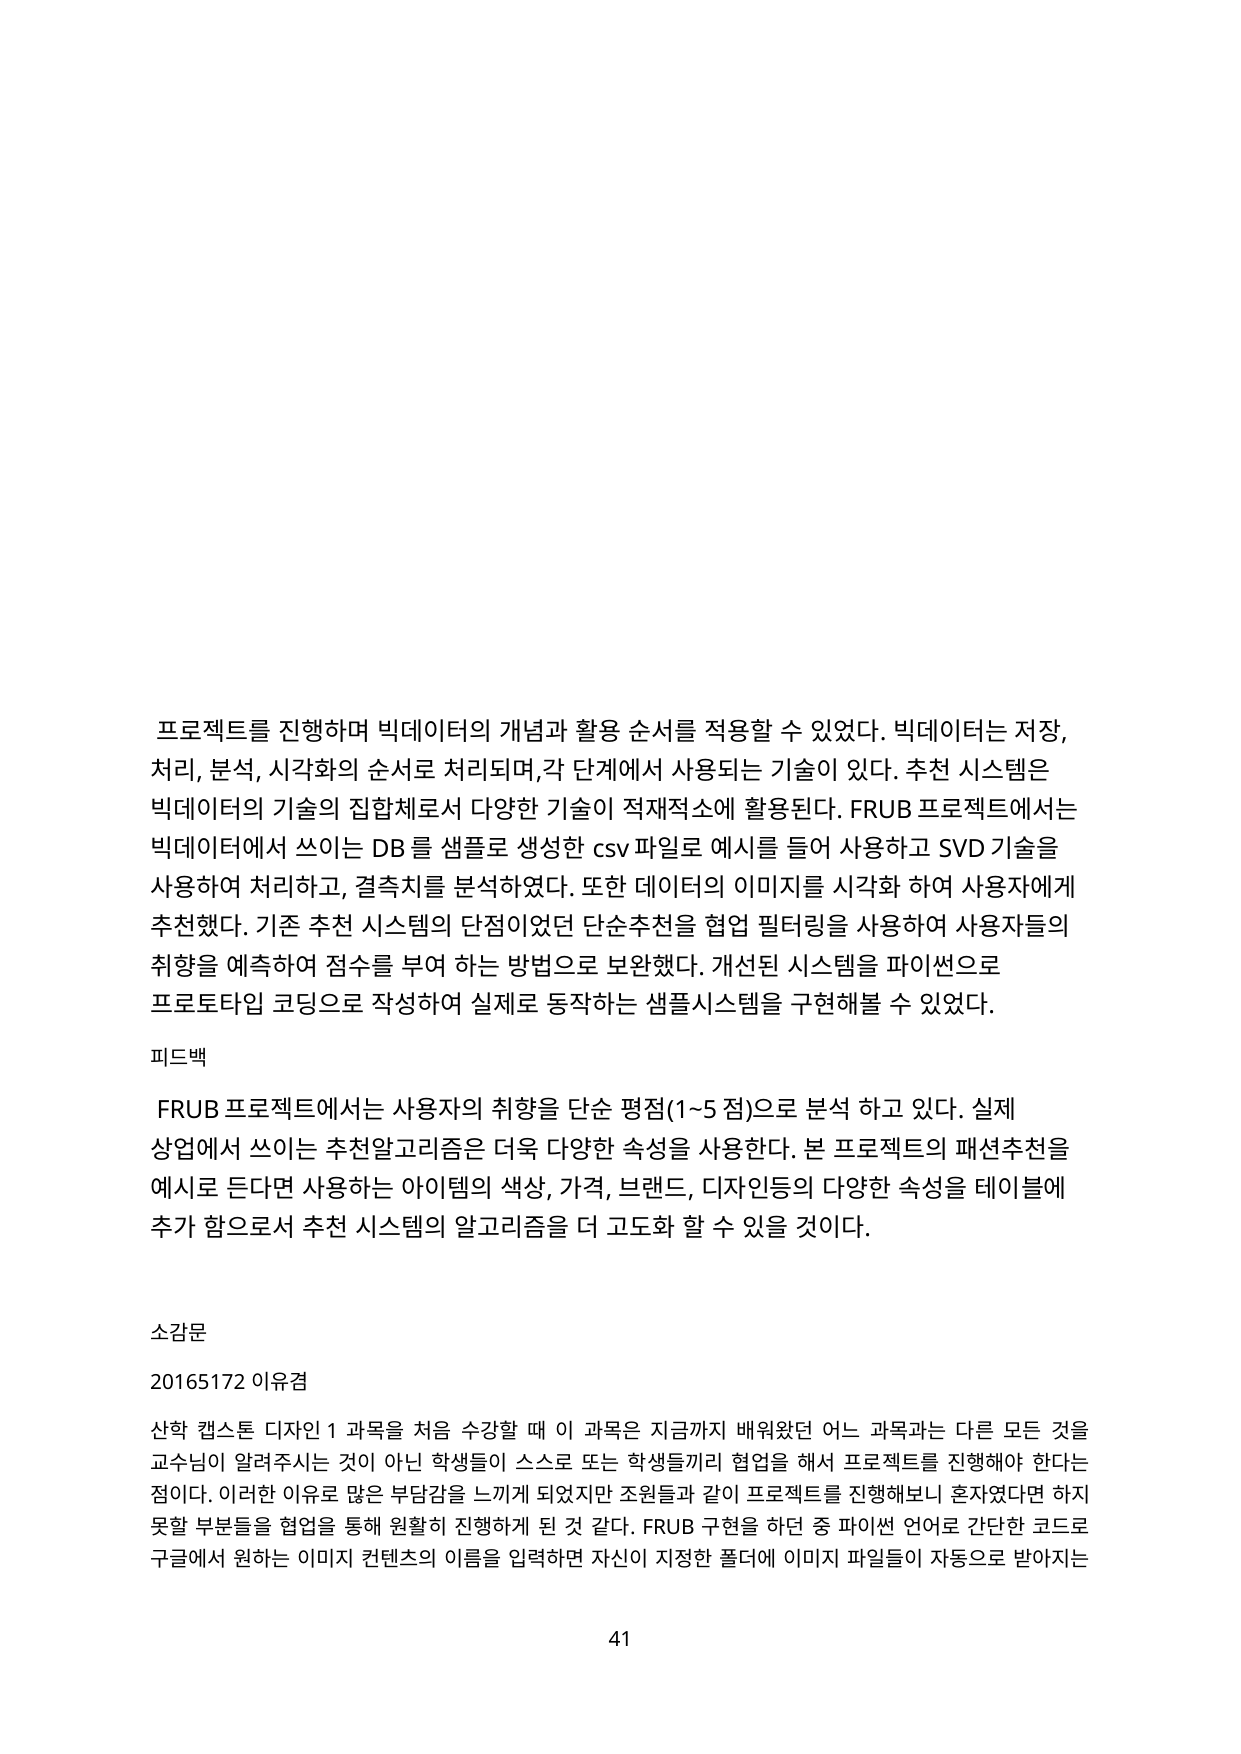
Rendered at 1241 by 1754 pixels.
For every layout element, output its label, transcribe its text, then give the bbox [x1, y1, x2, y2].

subtitle 피드백 [150, 1041, 1090, 1071]
text 프로젝트를 진행하며 빅데이터의 개념과 활용 순서를 적용할 수 있었다. 빅데이터는 저장, 처리, 분석, 시각화의 순서로 처리되며,각 단계에서 사용되는 기술이 있다. 추천 시스템은 빅데이터의 기술의 집합체로서 다양한 기술이 적재적소에 활용된다. FRUB프로젝트에서는 빅데이터에서 쓰이는 DB를 샘플로 생성한 csv파일로 예시를 들어 사용하고 SVD기술을 사용하여 처리하고, 결측치를 분석하였다. 또한 데이터의 이미지를 시각화 하여 사용자에게 추천했다. 기존 추천 시스템의 단점이었던 단순추천을 협업 필터링을 사용하여 사용자들의 취향을 예측하여 점수를 부여 하는 방법으로 보완했다. 개선된 시스템을 파이썬으로 프로토타입 코딩으로 작성하여 실제로 동작하는 샘플시스템을 구현해볼 수 있었다. [150, 712, 1090, 1021]
subtitle 소감문 [150, 1316, 1090, 1347]
text 20165172 이유겸 [150, 1366, 1090, 1396]
text FRUB프로젝트에서는 사용자의 취향을 단순 평점(1~5점)으로 분석 하고 있다. 실제 상업에서 쓰이는 추천알고리즘은 더욱 다양한 속성을 사용한다. 본 프로젝트의 패션추천을 예시로 든다면 사용하는 아이템의 색상, 가격, 브랜드, 디자인등의 다양한 속성을 테이블에 추가 함으로서 추천 시스템의 알고리즘을 더 고도화 할 수 있을 것이다. [150, 1090, 1090, 1243]
